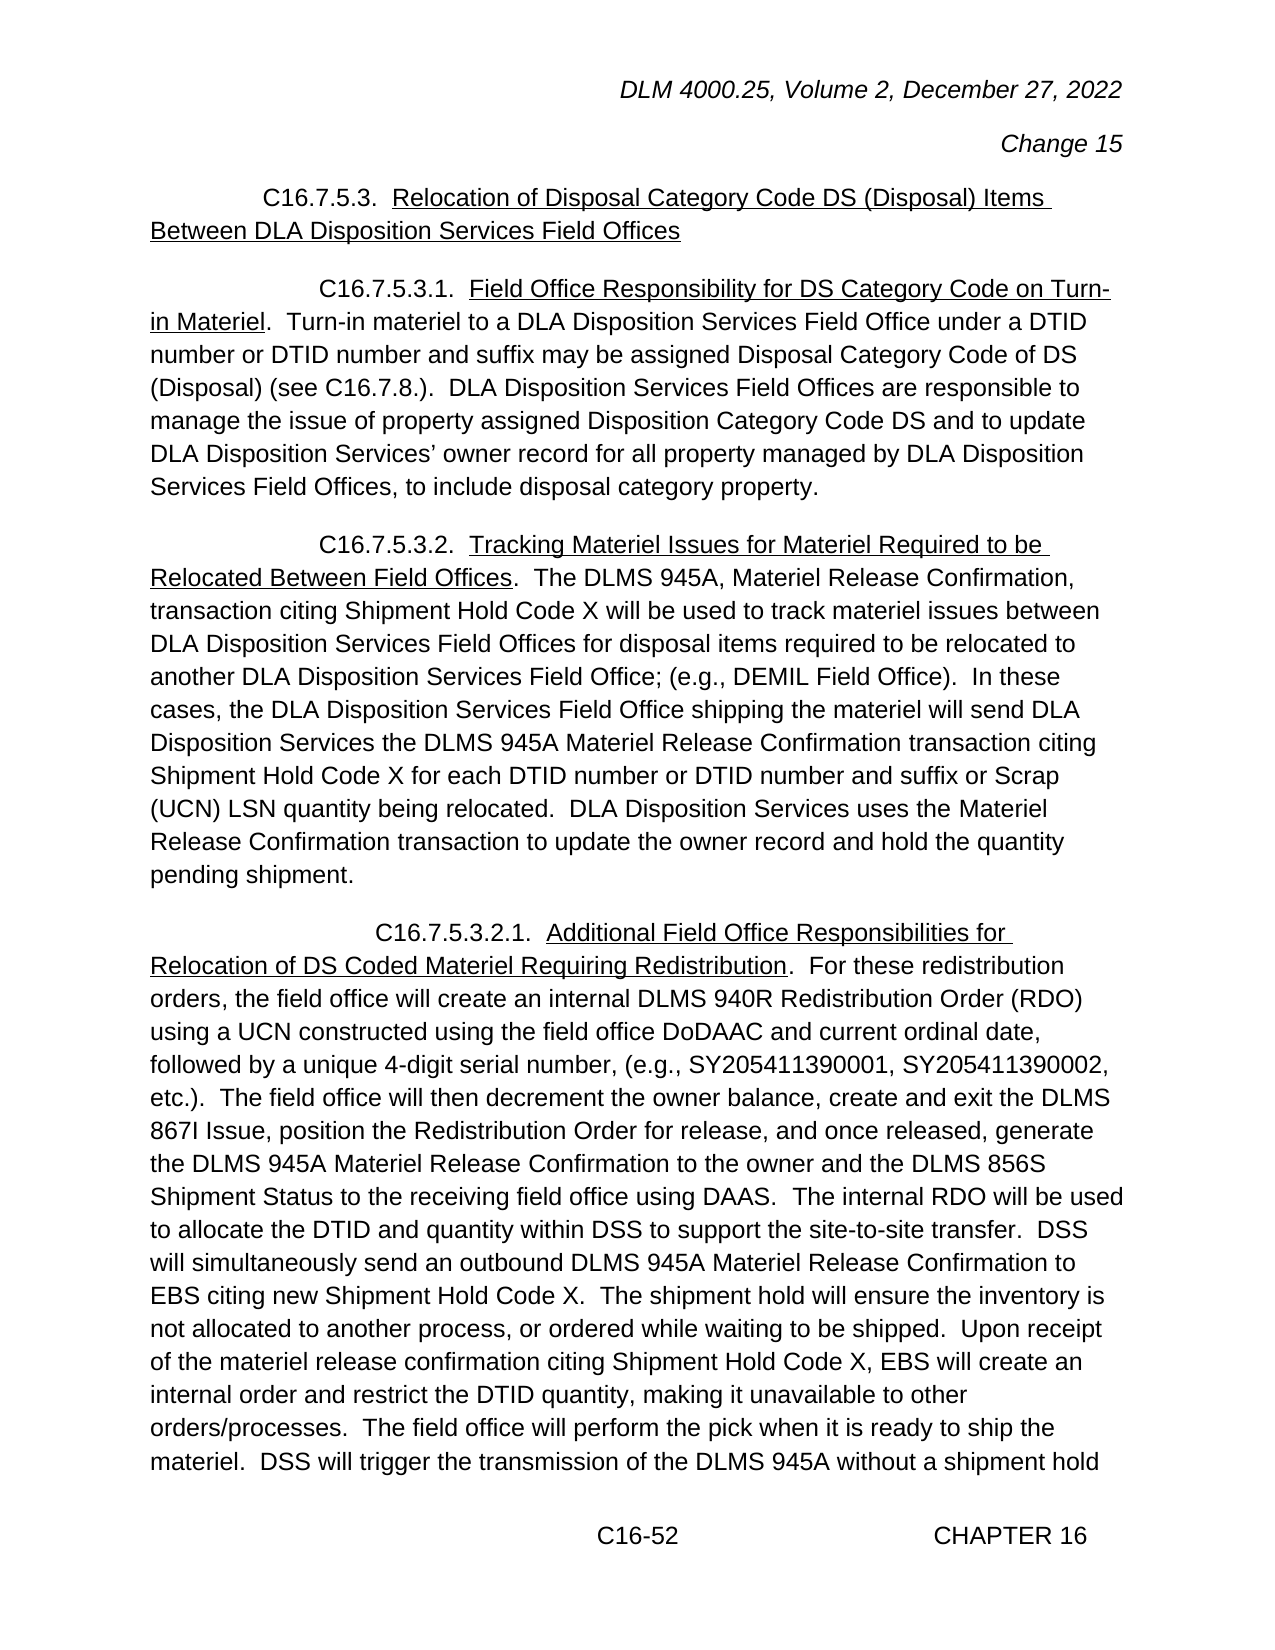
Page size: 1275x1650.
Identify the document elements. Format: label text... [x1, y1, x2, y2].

text C16.7.5.3.2. Tracking Materiel Issues for Materiel Required to be Relocated Between Field Offices. The DLMS 945A, Materiel Release Confirmation, transaction citing Shipment Hold Code X will be used to track materiel issues between DLA Disposition Services Field Offices for disposal items required to be relocated to another DLA Disposition Services Field Office; (e.g., DEMIL Field Office). In these cases, the DLA Disposition Services Field Office shipping the materiel will send DLA Disposition Services the DLMS 945A Materiel Release Confirmation transaction citing Shipment Hold Code X for each DTID number or DTID number and suffix or Scrap (UCN) LSN quantity being relocated. DLA Disposition Services uses the Materiel Release Confirmation transaction to update the owner record and hold the quantity pending shipment. [150, 530, 1125, 889]
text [150, 918, 1125, 1475]
text C16.7.5.3.1. Field Office Responsibility for DS Category Code on Turn-in Materiel. Turn-in materiel to a DLA Disposition Services Field Office under a DTID number or DTID number and suffix may be assigned Disposal Category Code of DS (Disposal) (see C16.7.8.). DLA Disposition Services Field Offices are responsible to manage the issue of property assigned Disposition Category Code DS and to update DLA Disposition Services’ owner record for all property managed by DLA Disposition Services Field Offices, to include disposal category property. [150, 274, 1125, 501]
text C16.7.5.3. Relocation of Disposal Category Code DS (Disposal) Items Between DLA Disposition Services Field Offices [150, 183, 1125, 244]
